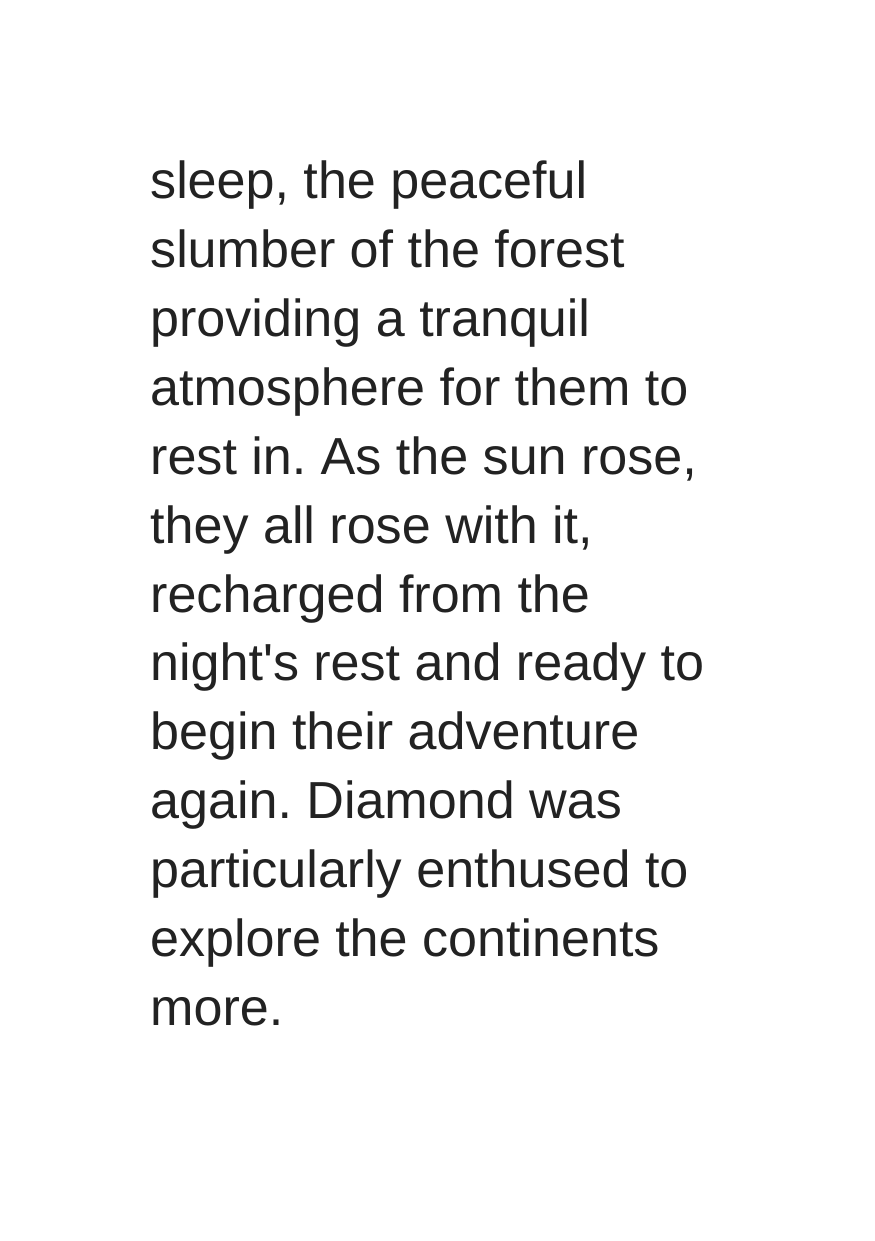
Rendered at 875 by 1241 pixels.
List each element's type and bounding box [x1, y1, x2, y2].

text [150, 150, 724, 1036]
